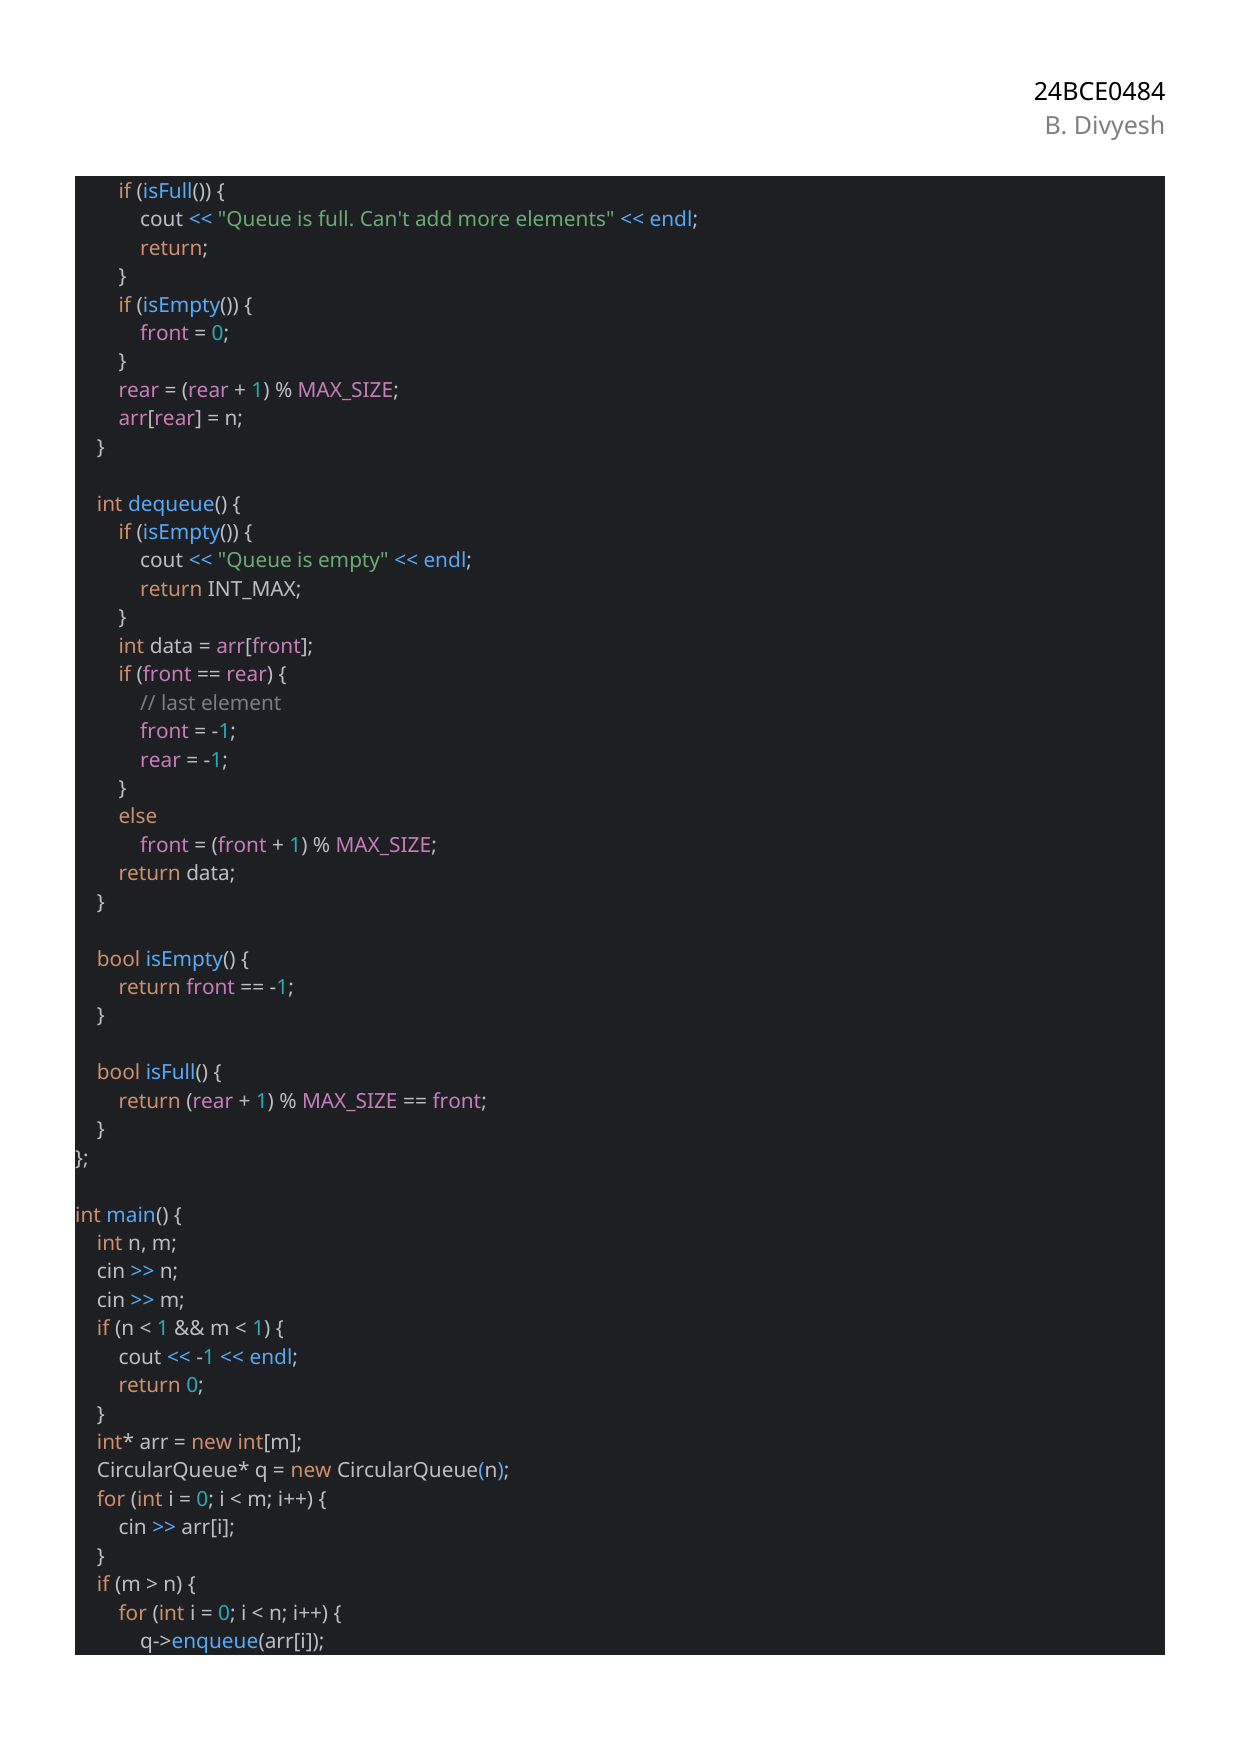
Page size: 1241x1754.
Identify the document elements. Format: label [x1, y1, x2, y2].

text [75, 176, 1165, 1655]
